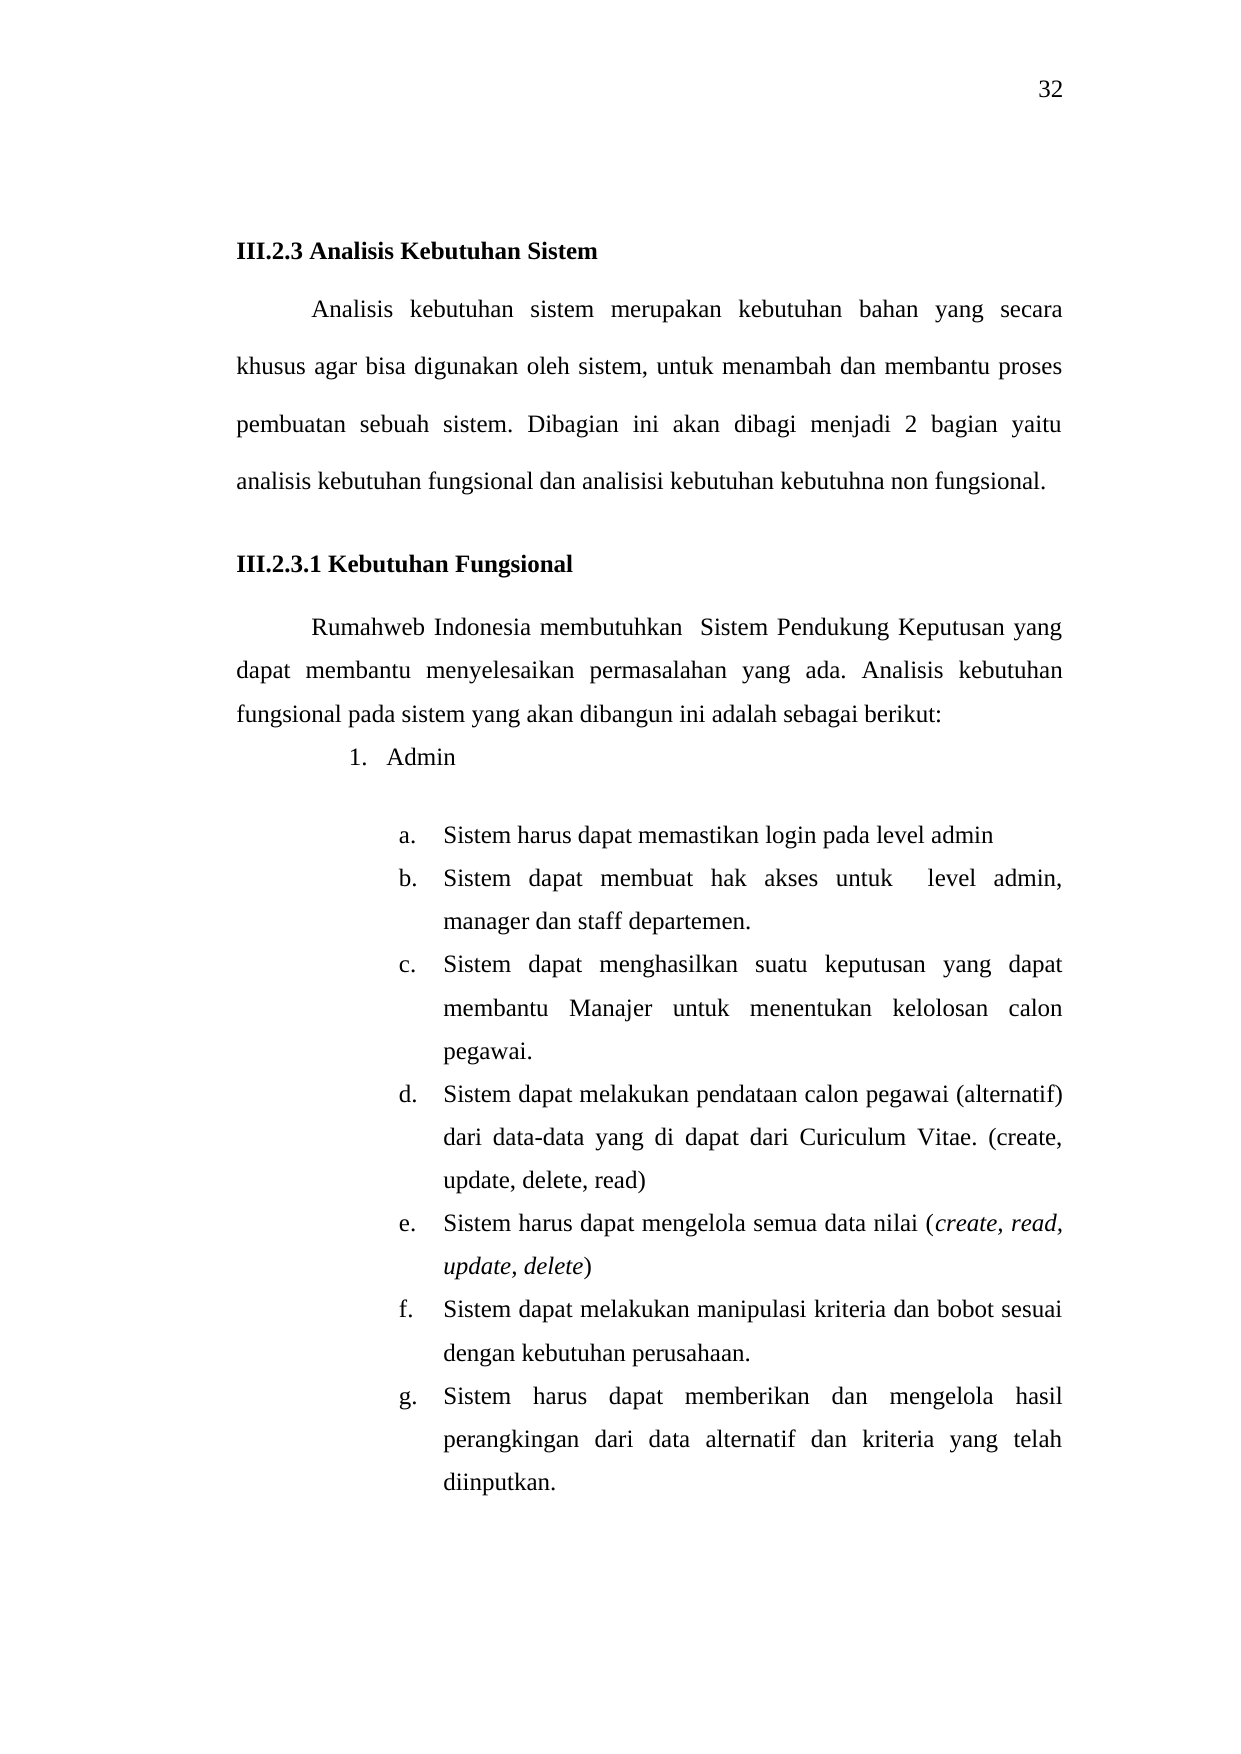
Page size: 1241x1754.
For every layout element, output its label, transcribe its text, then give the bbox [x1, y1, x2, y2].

list Sistem dapat melakukan pendataan calon pegawai (alternatif) dari data-data yang di dapat dari Curiculum Vitae. (create, update, delete, read) [399, 1079, 1063, 1194]
subtitle Analisis Kebutuhan Sistem [236, 236, 1063, 265]
list Sistem dapat menghasilkan suatu keputusan yang dapat membantu Manajer untuk menentukan kelolosan calon pegawai. [399, 949, 1063, 1064]
subtitle Kebutuhan Fungsional [236, 549, 1063, 577]
list Sistem harus dapat memastikan login pada level admin [399, 820, 1063, 849]
list Sistem dapat melakukan manipulasi kriteria dan bobot sesuai dengan kebutuhan perusahaan. [399, 1294, 1063, 1366]
list Admin [311, 742, 1063, 771]
text Rumahweb Indonesia membutuhkan Sistem Pendukung Keputusan yang dapat membantu menyelesaikan permasalahan yang ada. Analisis kebutuhan fungsional pada sistem yang akan dibangun ini adalah sebagai berikut: [236, 612, 1063, 727]
list Sistem dapat membuat hak akses untuk level admin, manager dan staff departemen. [399, 863, 1063, 935]
text Analisis kebutuhan sistem merupakan kebutuhan bahan yang secara khusus agar bisa digunakan oleh sistem, untuk menambah dan membantu proses pembuatan sebuah sistem. Dibagian ini akan dibagi menjadi 2 bagian yaitu analisis kebutuhan fungsional dan analisisi kebutuhan kebutuhna non fungsional. [236, 294, 1063, 495]
list Sistem harus dapat memberikan dan mengelola hasil perangkingan dari data alternatif dan kriteria yang telah diinputkan. [399, 1381, 1063, 1496]
list Sistem harus dapat mengelola semua data nilai (create, read, update, delete) [399, 1208, 1063, 1280]
